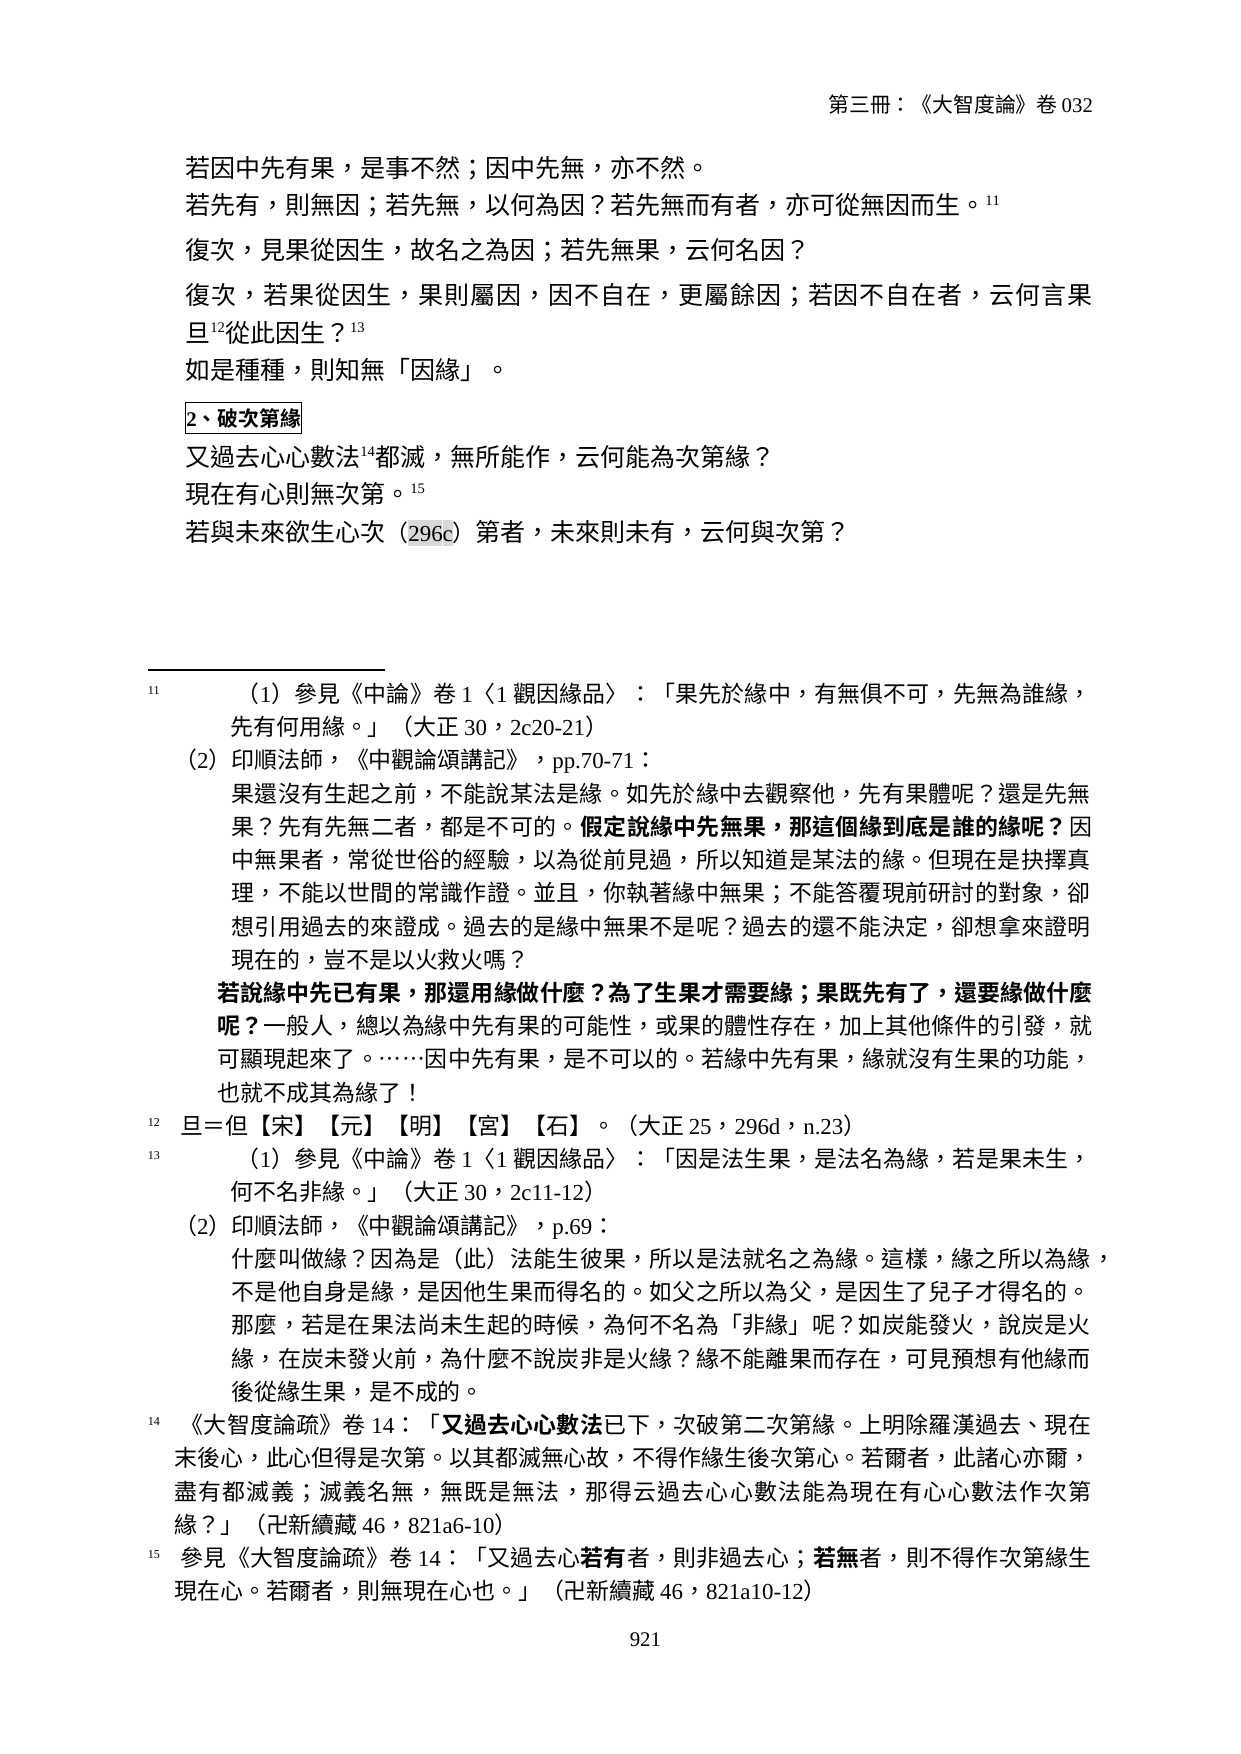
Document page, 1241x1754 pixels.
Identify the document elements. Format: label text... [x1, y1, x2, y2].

text 若因中先有果，是事不然；因中先無，亦不然。 [185, 148, 1092, 185]
text 2、破次第緣 [185, 399, 1092, 436]
text 又過去心心數法都滅，無所能作，云何能為次第緣？ [185, 436, 1092, 474]
text 若與未來欲生心次（）第者，未來則未有，云何與次第？ [185, 511, 1092, 549]
text 現在有心則無次第。 [185, 474, 1092, 511]
text 如是種種，則知無「因緣」。 [185, 350, 1092, 388]
text 復次，若果從因生，果則屬因，因不自在，更屬餘因；若因不自在者，云何言果旦從此因生？ [185, 275, 1092, 350]
text 復次，見果從因生，故名之為因；若先無果，云何名因？ [185, 230, 1092, 268]
text 若先有，則無因；若先無，以何為因？若先無而有者，亦可從無因而生。 [185, 185, 1092, 223]
